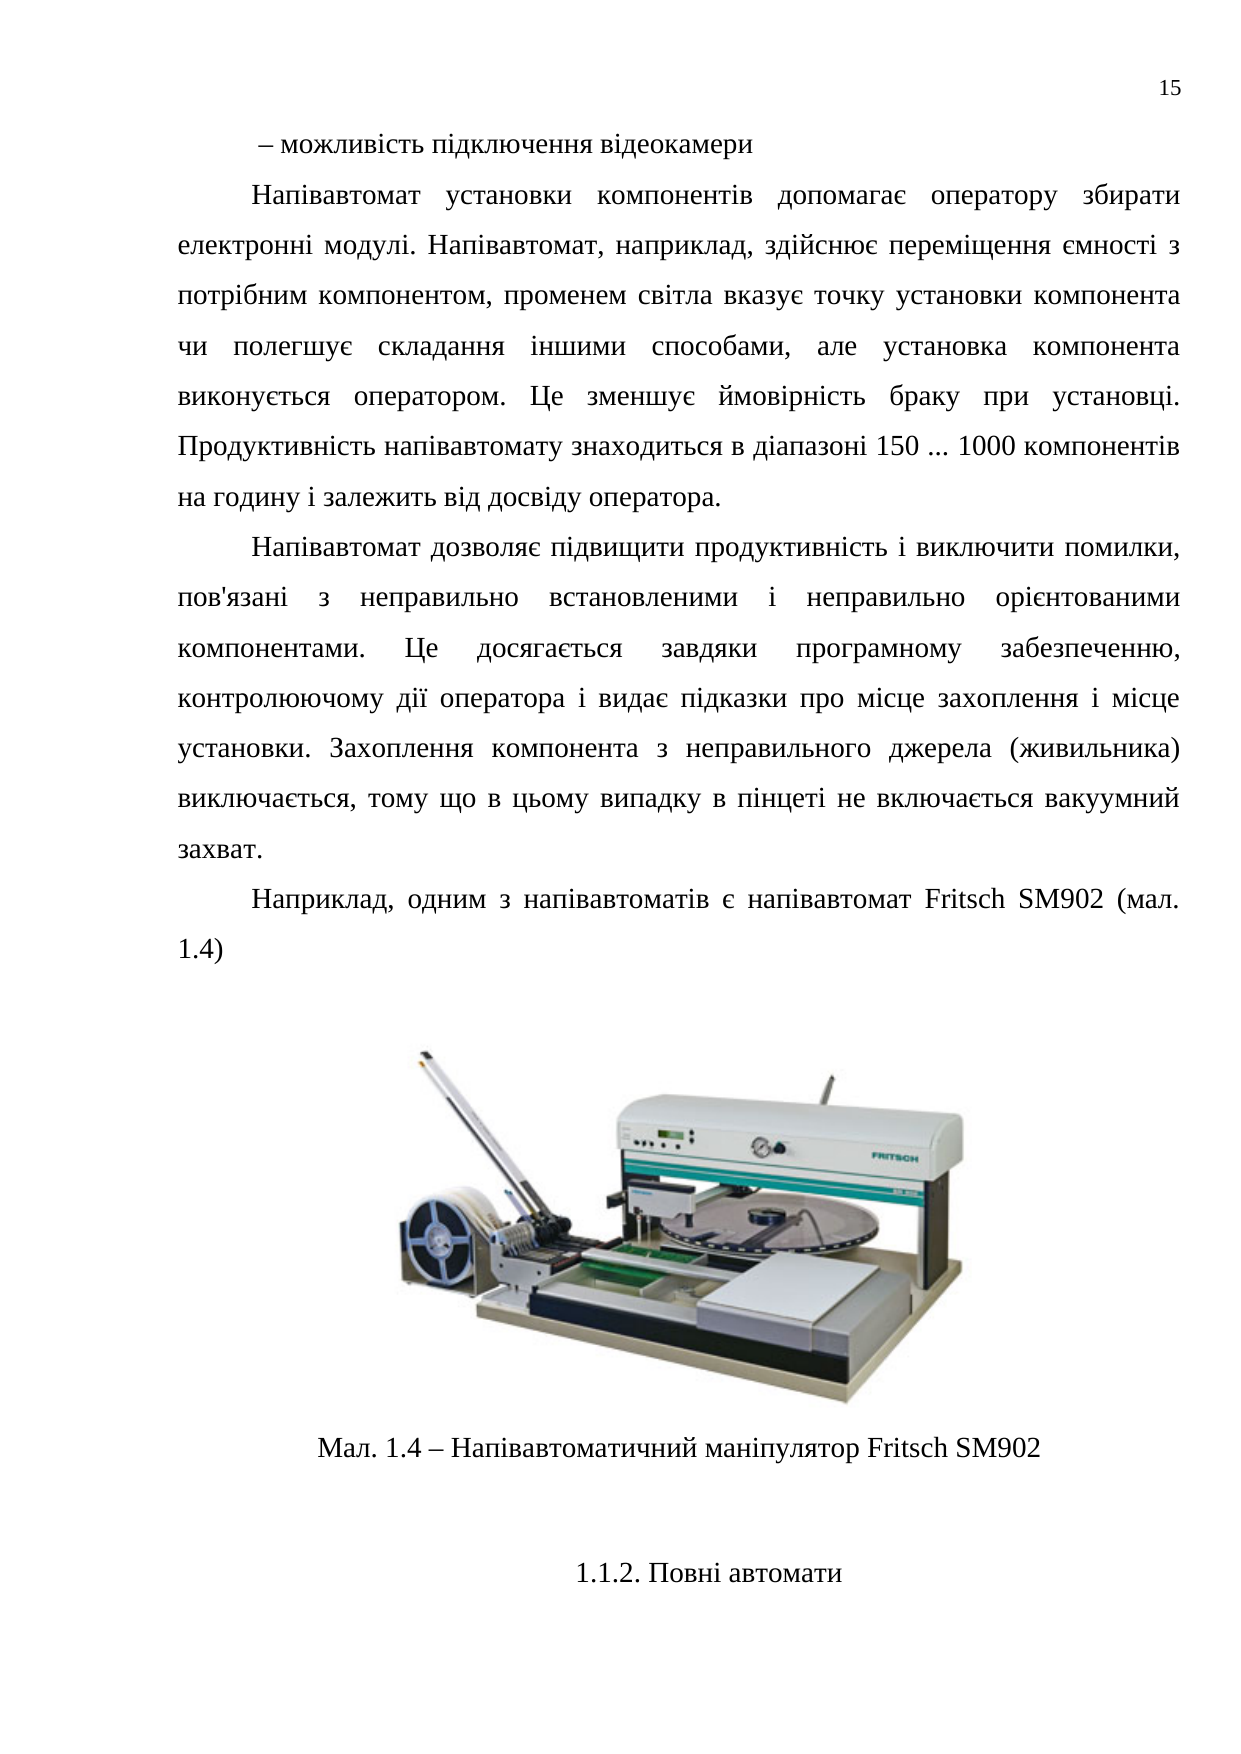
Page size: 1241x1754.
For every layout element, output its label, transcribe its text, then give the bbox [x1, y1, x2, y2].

text Мал. 1.4 – Напівавтоматичний маніпулятор Fritsch SM902 [177, 1430, 1181, 1463]
subtitle 1.1.2. Повні автомати [177, 1555, 1181, 1589]
text – можливість підключення відеокамери [177, 127, 1181, 160]
text Напівавтомат дозволяє підвищити продуктивність і виключити помилки, пов'язані з неправильно встановленими і неправильно орієнтованими компонентами. Це досягається завдяки програмному забезпеченню, контролюючому дії оператора і видає підказки про місце захоплення і місце установки. Захоплення компонента з неправильного джерела (живильника) виключається, тому що в цьому випадку в пінцеті не включається вакуумний захват. [177, 529, 1181, 864]
text Наприклад, одним з напівавтоматів є напівавтомат Fritsch SM902 (мал. 1.4) [177, 881, 1181, 965]
text Напівавтомат установки компонентів допомагає оператору збирати електронні модулі. Напівавтомат, наприклад, здійснює переміщення ємності з потрібним компонентом, променем світла вказує точку установки компонента чи полегшує складання іншими способами, але установка компонента виконується оператором. Це зменшує ймовірність браку при установці. Продуктивність напівавтомату знаходиться в діапазоні 150 ... 1000 компонентів на годину і залежить від досвіду оператора. [177, 177, 1181, 512]
picture [383, 1032, 975, 1417]
